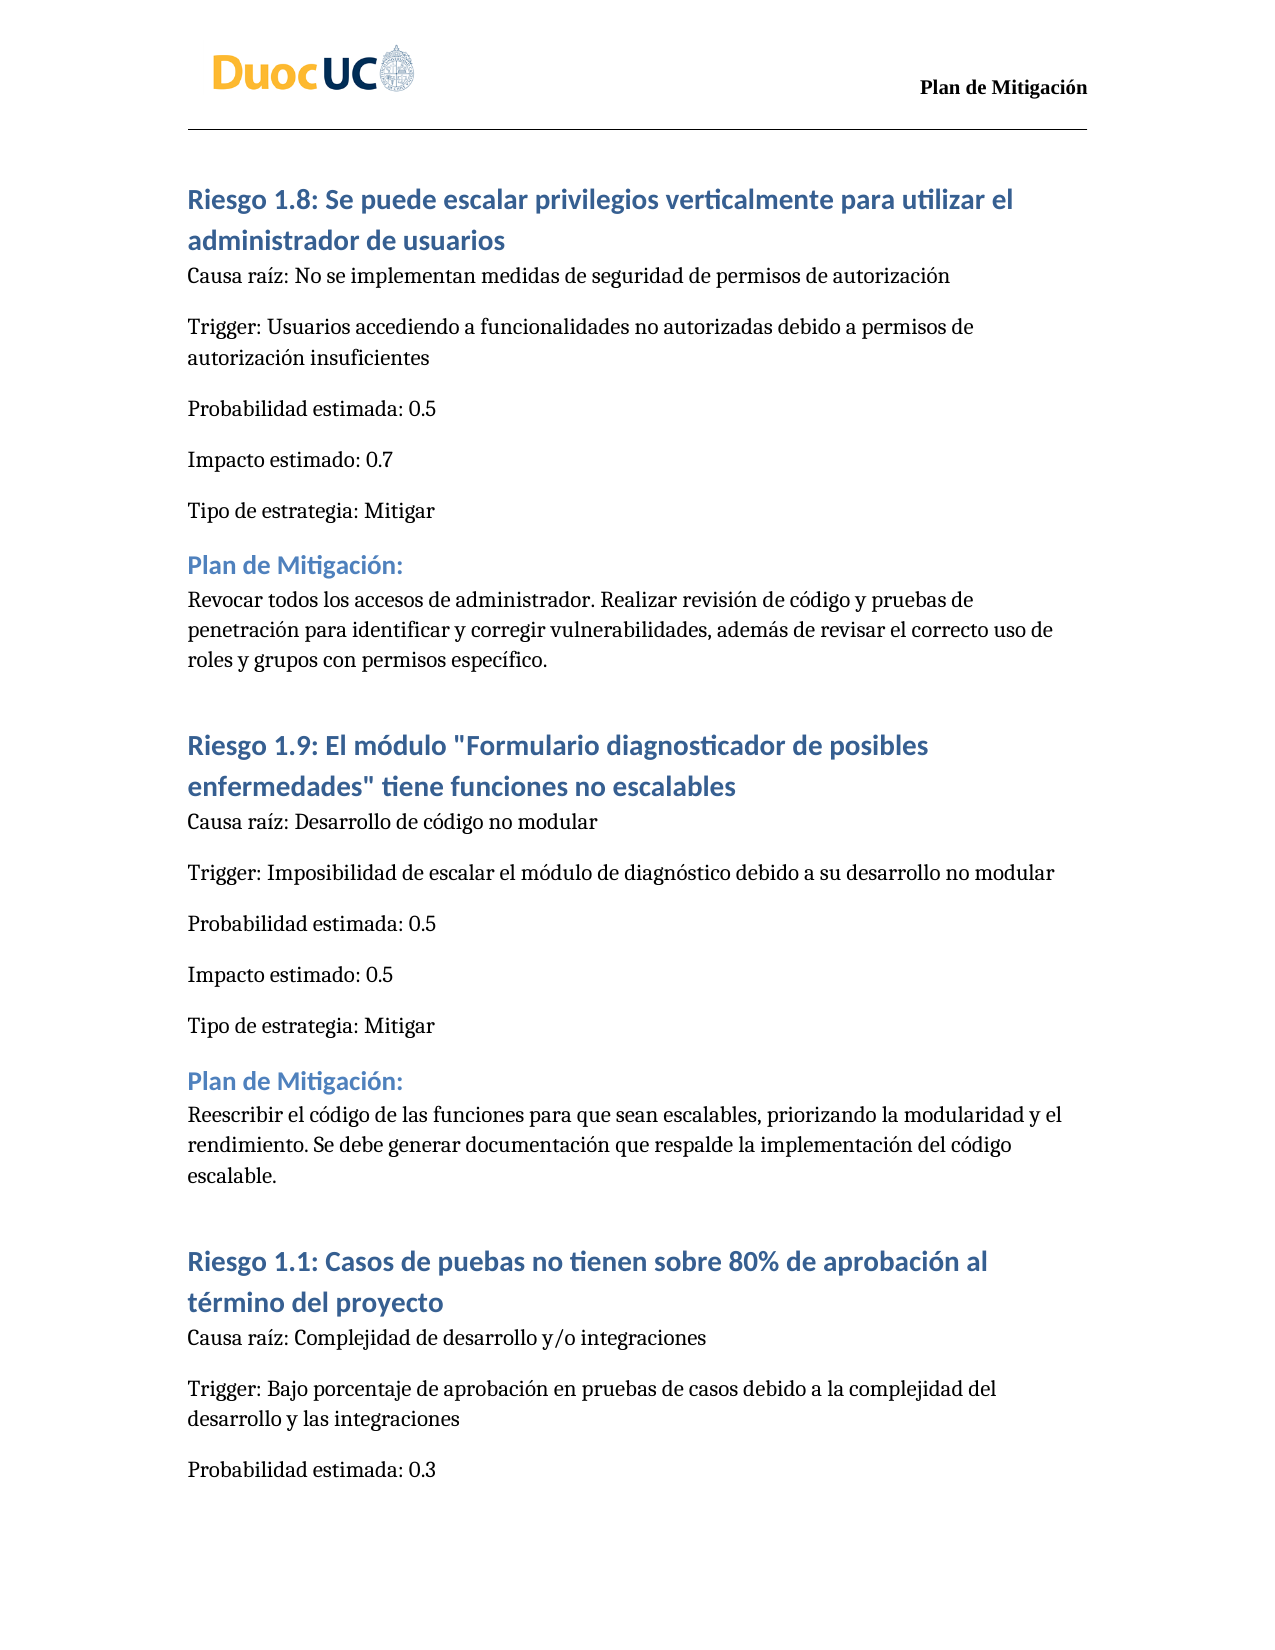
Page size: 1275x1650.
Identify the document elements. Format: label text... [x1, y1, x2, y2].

subtitle Plan de Mitigación: [187, 1064, 1087, 1097]
text Probabilidad estimada: 0.3 [187, 1457, 1087, 1483]
text Impacto estimado: 0.7 [187, 446, 1087, 473]
text Probabilidad estimada: 0.5 [187, 911, 1087, 937]
subtitle Riesgo 1.8: Se puede escalar privilegios verticalmente para utilizar el administrador de usuarios [187, 181, 1087, 258]
text Reescribir el código de las funciones para que sean escalables, priorizando la modularidad y el rendimiento. Se debe generar documentación que respalde la implementación del código escalable. [187, 1102, 1087, 1189]
text Trigger: Bajo porcentaje de aprobación en pruebas de casos debido a la complejidad del desarrollo y las integraciones [187, 1376, 1087, 1432]
text Tipo de estrategia: Mitigar [187, 497, 1087, 524]
picture [203, 40, 421, 95]
text Probabilidad estimada: 0.5 [187, 395, 1087, 422]
text Tipo de estrategia: Mitigar [187, 1013, 1087, 1039]
text Trigger: Imposibilidad de escalar el módulo de diagnóstico debido a su desarrollo no modular [187, 860, 1087, 886]
text Causa raíz: No se implementan medidas de seguridad de permisos de autorización [187, 263, 1087, 289]
text Causa raíz: Desarrollo de código no modular [187, 809, 1087, 835]
text Impacto estimado: 0.5 [187, 962, 1087, 988]
subtitle Riesgo 1.1: Casos de puebas no tienen sobre 80% de aprobación al término del proyecto [187, 1243, 1087, 1319]
subtitle Plan de Mitigación: [187, 548, 1087, 582]
text Trigger: Usuarios accediendo a funcionalidades no autorizadas debido a permisos de autorización insuficientes [187, 314, 1087, 371]
subtitle Riesgo 1.9: El módulo "Formulario diagnosticador de posibles enfermedades" tiene funciones no escalables [187, 727, 1087, 804]
text Causa raíz: Complejidad de desarrollo y/o integraciones [187, 1324, 1087, 1351]
text Revocar todos los accesos de administrador. Realizar revisión de código y pruebas de penetración para identificar y corregir vulnerabilidades, además de revisar el correcto uso de roles y grupos con permisos específico. [187, 586, 1087, 673]
